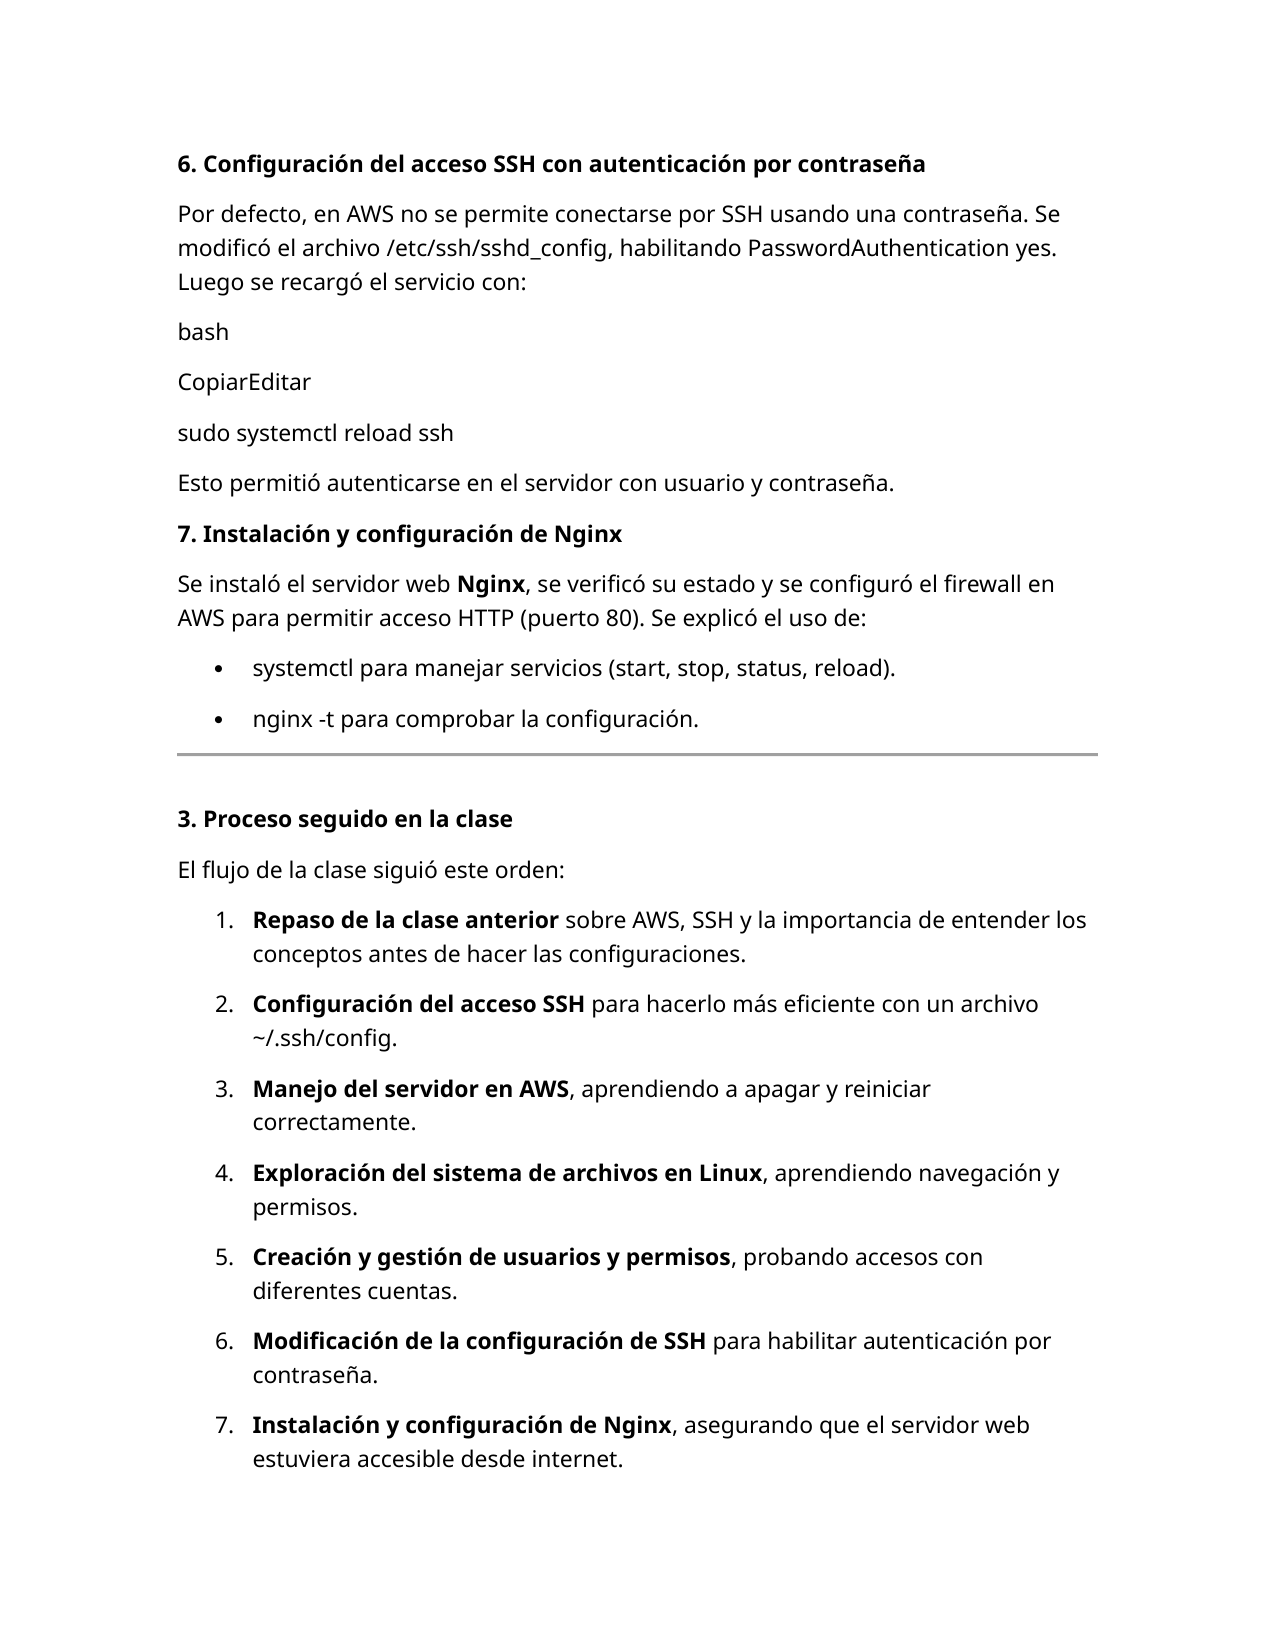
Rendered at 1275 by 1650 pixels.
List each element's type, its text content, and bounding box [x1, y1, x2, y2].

text 6. Configuración del acceso SSH con autenticación por contraseña [177, 148, 1098, 179]
text Por defecto, en AWS no se permite conectarse por SSH usando una contraseña. Se modificó el archivo /etc/ssh/sshd_config, habilitando PasswordAuthentication yes. Luego se recargó el servicio con: [177, 198, 1098, 297]
list Configuración del acceso SSH para hacerlo más eficiente con un archivo ~/.ssh/config. [215, 988, 1098, 1053]
text CopiarEditar [177, 366, 1098, 398]
text Esto permitió autenticarse en el servidor con usuario y contraseña. [177, 467, 1098, 498]
text 7. Instalación y configuración de Nginx [177, 518, 1098, 549]
list Instalación y configuración de Nginx, asegurando que el servidor web estuviera accesible desde internet. [215, 1409, 1098, 1474]
list Creación y gestión de usuarios y permisos, probando accesos con diferentes cuentas. [215, 1241, 1098, 1306]
list Exploración del sistema de archivos en Linux, aprendiendo navegación y permisos. [215, 1157, 1098, 1222]
text El flujo de la clase siguió este orden: [177, 854, 1098, 885]
list Repaso de la clase anterior sobre AWS, SSH y la importancia de entender los conceptos antes de hacer las configuraciones. [215, 904, 1098, 969]
list Modificación de la configuración de SSH para habilitar autenticación por contraseña. [215, 1325, 1098, 1390]
text Se instaló el servidor web Nginx, se verificó su estado y se configuró el firewall en AWS para permitir acceso HTTP (puerto 80). Se explicó el uso de: [177, 568, 1098, 633]
text 3. Proceso seguido en la clase [177, 803, 1098, 835]
list nginx -t para comprobar la configuración. [215, 703, 1098, 734]
list systemctl para manejar servicios (start, stop, status, reload). [215, 652, 1098, 683]
text bash [177, 316, 1098, 347]
list Manejo del servidor en AWS, aprendiendo a apagar y reiniciar correctamente. [215, 1073, 1098, 1138]
text sudo systemctl reload ssh [177, 417, 1098, 448]
